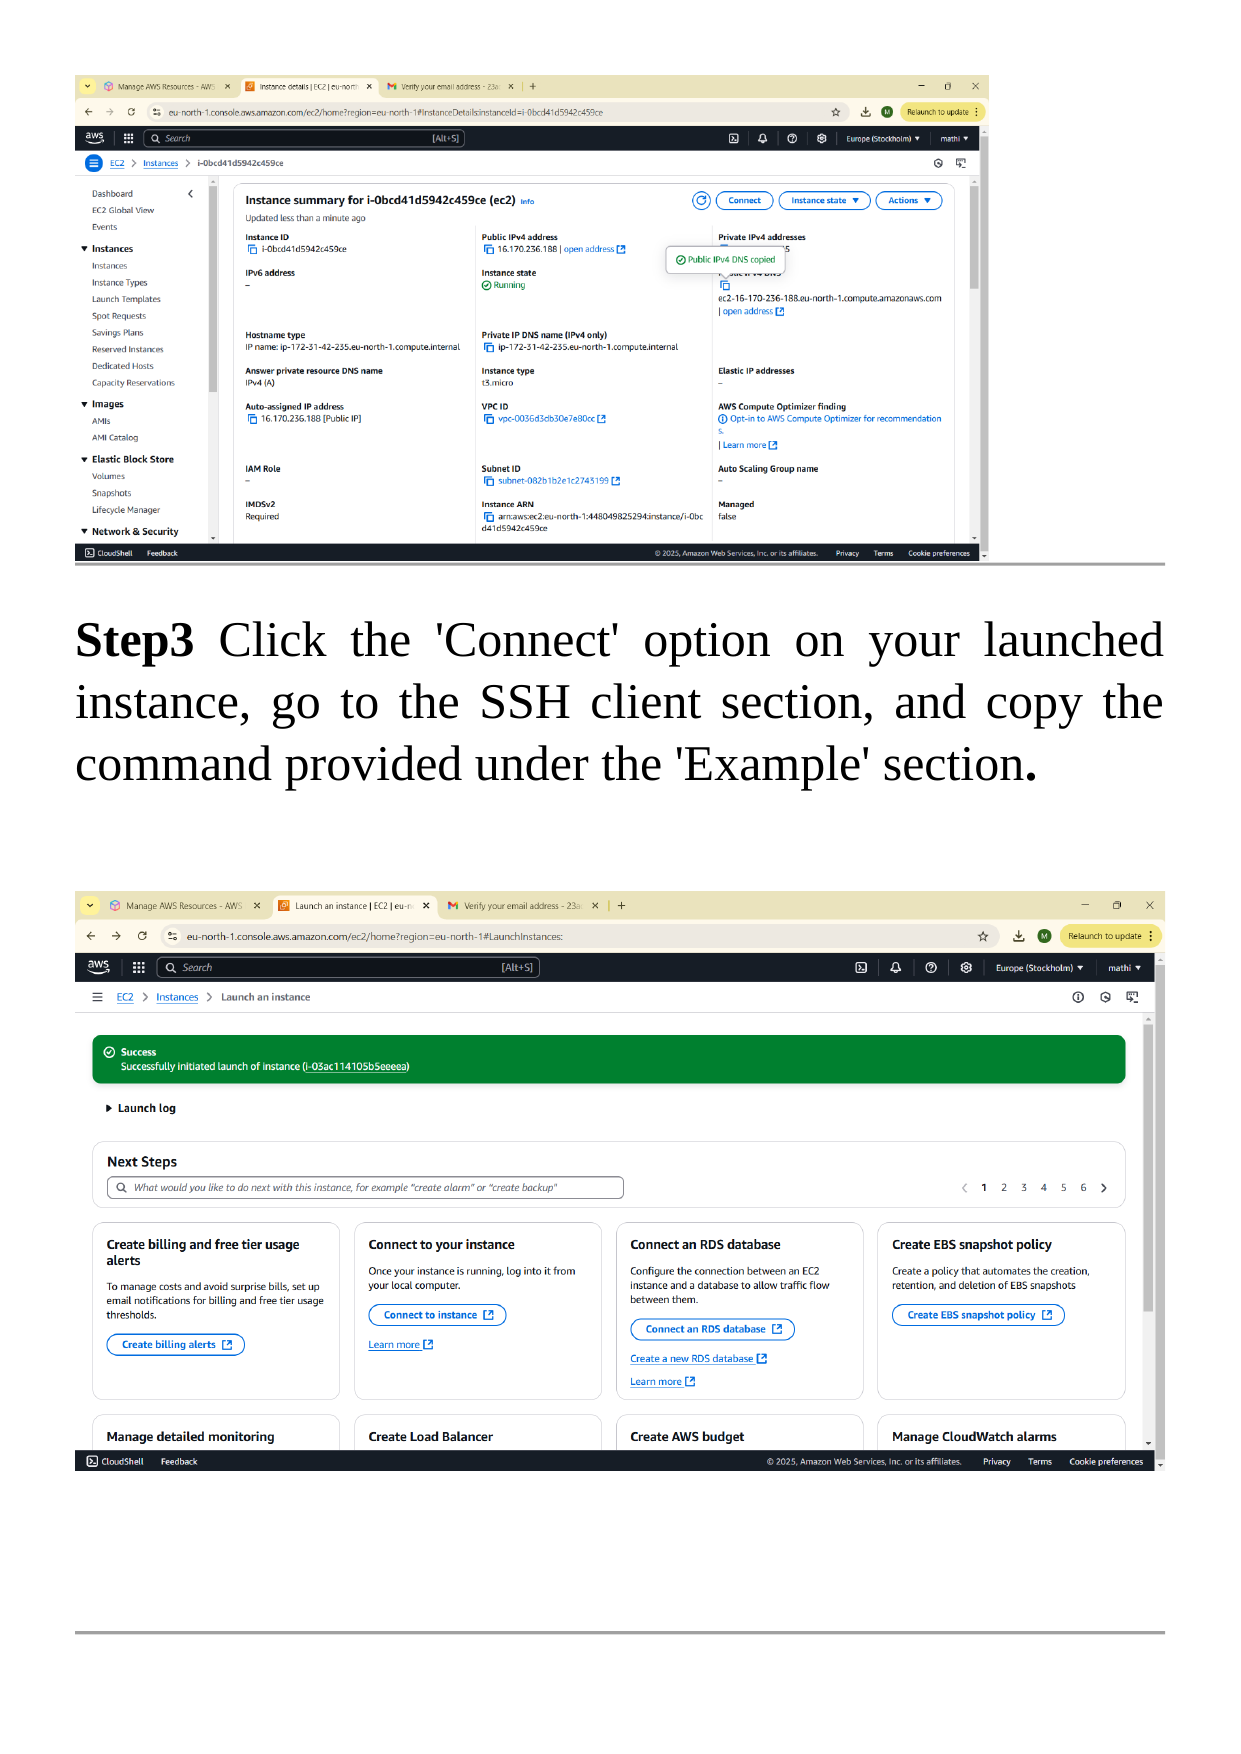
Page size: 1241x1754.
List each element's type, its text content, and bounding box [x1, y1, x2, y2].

picture [75, 891, 1166, 1471]
text Step3 Click the 'Connect' option on your launched instance, go to the SSH client section, and copy the command provided under the 'Example' section. [75, 609, 1165, 791]
picture [75, 75, 989, 561]
